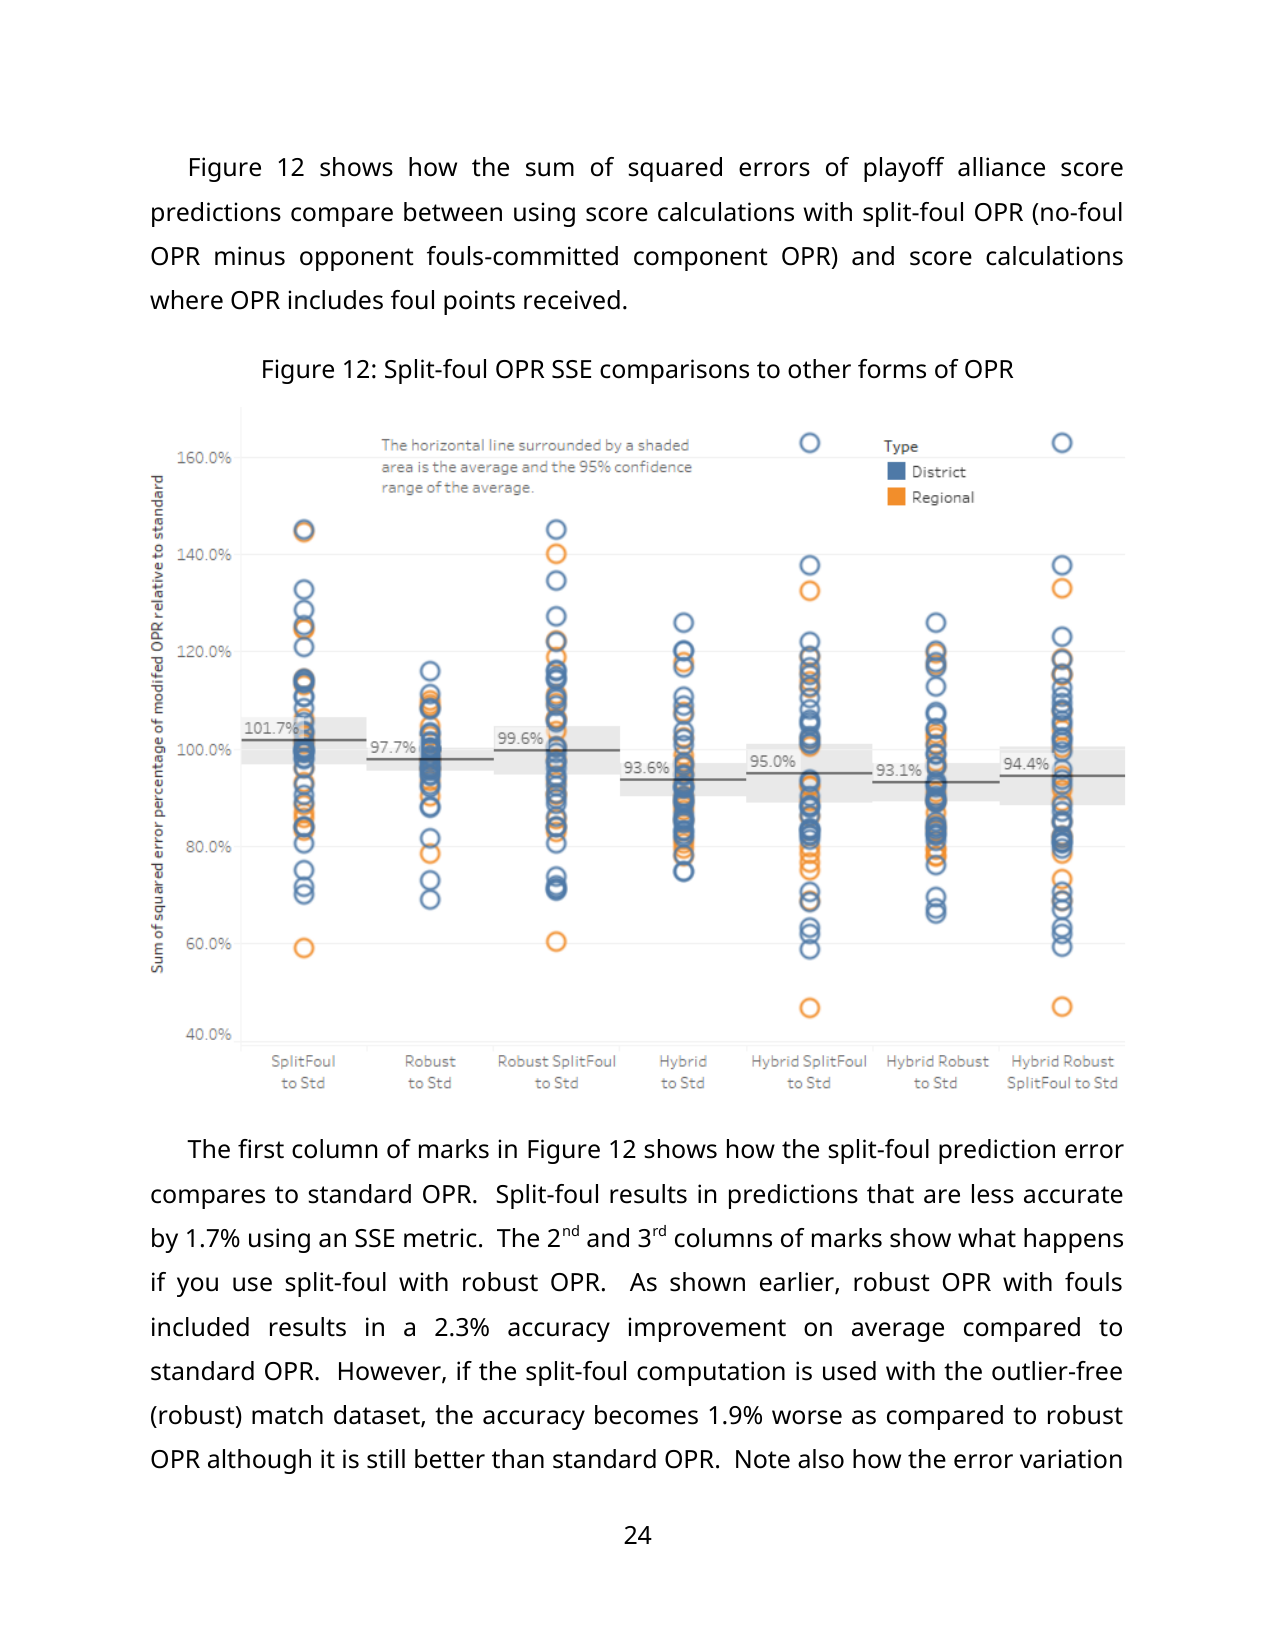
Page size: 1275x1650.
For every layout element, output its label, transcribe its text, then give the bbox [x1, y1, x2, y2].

text Figure 12 shows how the sum of squared errors of playoff alliance score predictions compare between using score calculations with split-foul OPR (no-foul OPR minus opponent fouls-committed component OPR) and score calculations where OPR includes foul points received. [150, 150, 1125, 317]
picture [150, 407, 1125, 1091]
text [150, 1132, 1125, 1476]
text Figure 12: Split-foul OPR SSE comparisons to other forms of OPR [150, 352, 1125, 386]
